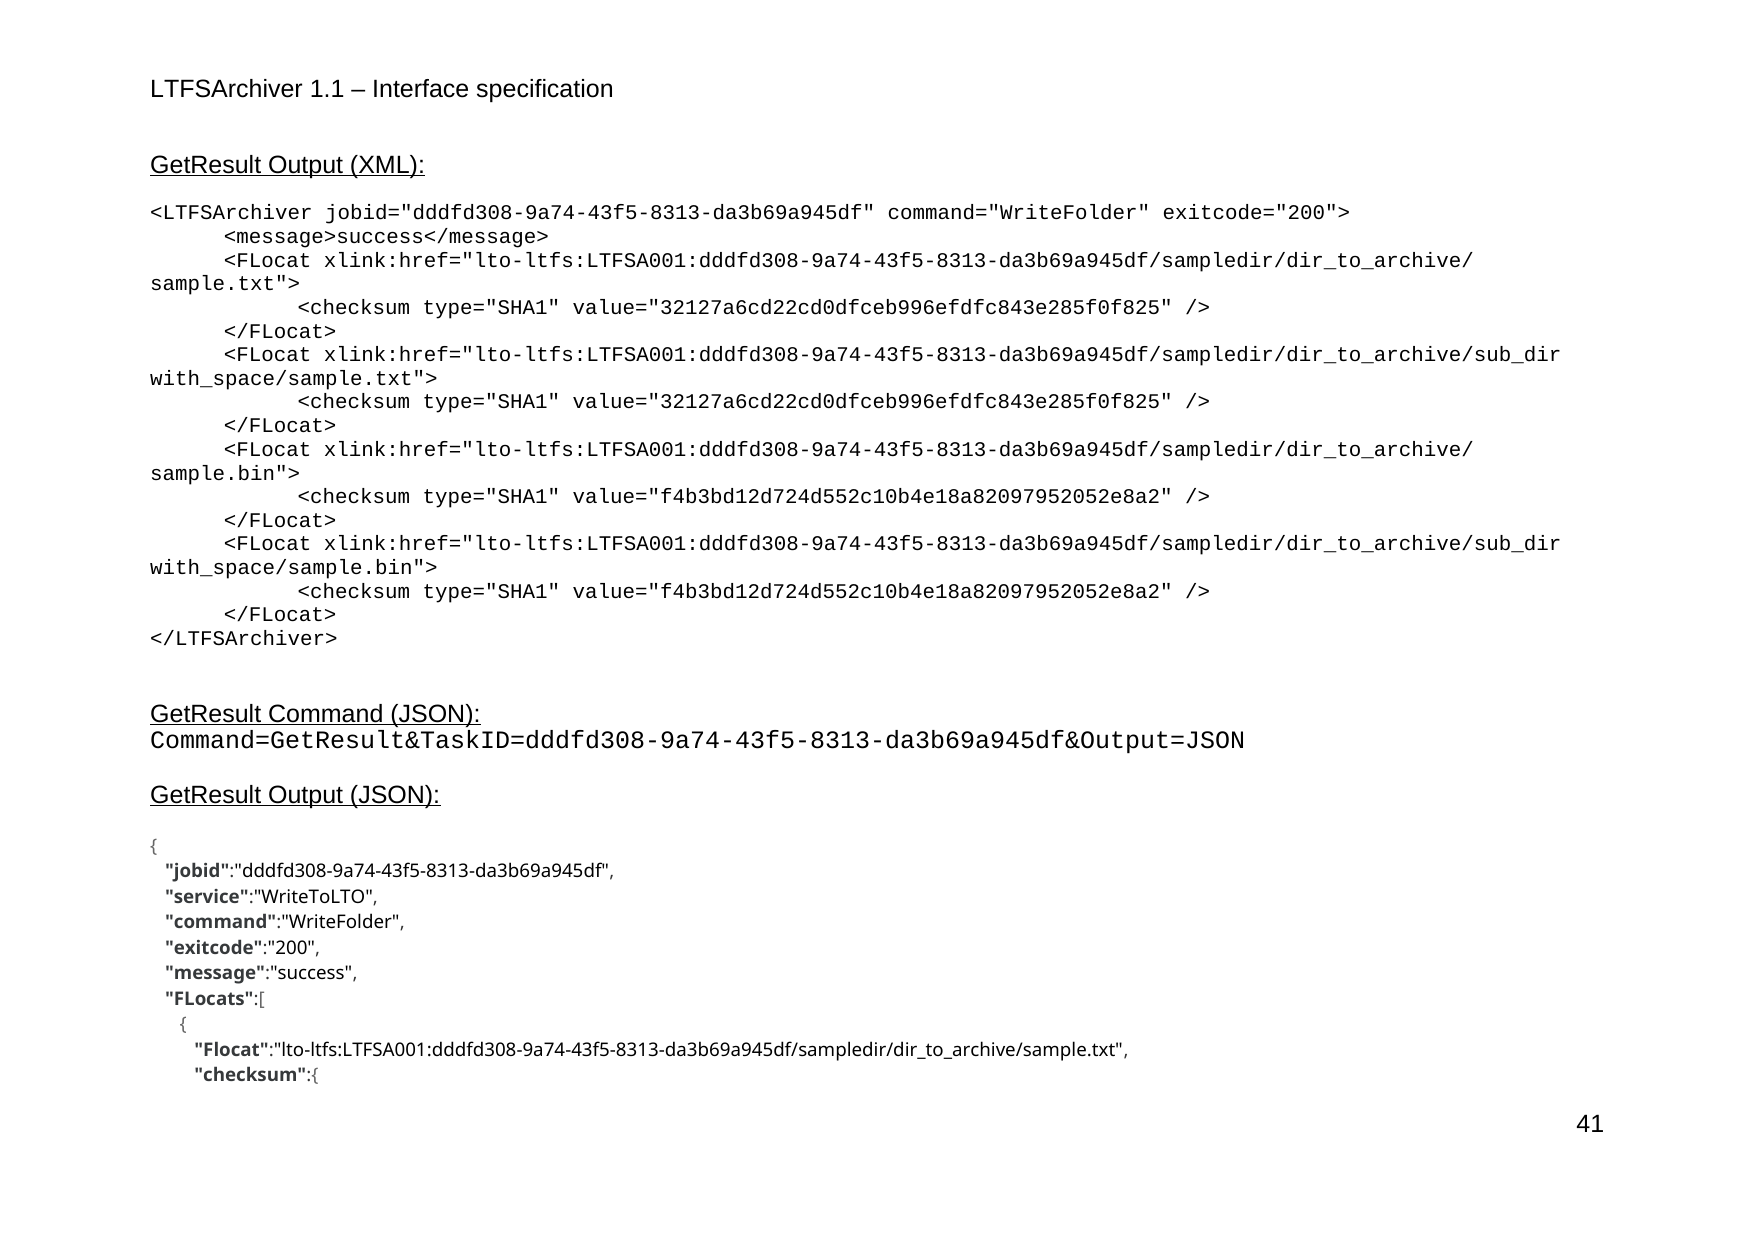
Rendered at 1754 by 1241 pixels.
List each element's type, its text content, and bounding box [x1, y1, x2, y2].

text </FLocat> [150, 510, 1604, 533]
text <LTFSArchiver jobid="dddfd308-9a74-43f5-8313-da3b69a945df" command="WriteFolder" exitcode="200"> [150, 202, 1604, 226]
text Command=GetResult&TaskID=dddfd308-9a74-43f5-8313-da3b69a945df&Output=JSON [150, 728, 1604, 756]
text </LTFSArchiver> [150, 628, 1604, 652]
text <checksum type="SHA1" value="f4b3bd12d724d552c10b4e18a82097952052e8a2" /> [150, 486, 1604, 510]
text </FLocat> [150, 604, 1604, 628]
text <FLocat xlink:href="lto-ltfs:LTFSA001:dddfd308-9a74-43f5-8313-da3b69a945df/sampledir/dir_to_archive/sample.txt"> [150, 250, 1604, 297]
text GetResult Command (JSON): [150, 699, 1604, 728]
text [150, 832, 1604, 1087]
text <FLocat xlink:href="lto-ltfs:LTFSA001:dddfd308-9a74-43f5-8313-da3b69a945df/sampledir/dir_to_archive/sub_dir with_space/sample.txt"> [150, 344, 1604, 392]
text <FLocat xlink:href="lto-ltfs:LTFSA001:dddfd308-9a74-43f5-8313-da3b69a945df/sampledir/dir_to_archive/sub_dir with_space/sample.bin"> [150, 533, 1604, 581]
text GetResult Output (XML): [150, 150, 1604, 179]
text </FLocat> [150, 321, 1604, 344]
text <FLocat xlink:href="lto-ltfs:LTFSA001:dddfd308-9a74-43f5-8313-da3b69a945df/sampledir/dir_to_archive/sample.bin"> [150, 439, 1604, 486]
text </FLocat> [150, 415, 1604, 439]
text <checksum type="SHA1" value="32127a6cd22cd0dfceb996efdfc843e285f0f825" /> [150, 297, 1604, 321]
text GetResult Output (JSON): [150, 780, 1604, 808]
text <checksum type="SHA1" value="32127a6cd22cd0dfceb996efdfc843e285f0f825" /> [150, 392, 1604, 415]
text <checksum type="SHA1" value="f4b3bd12d724d552c10b4e18a82097952052e8a2" /> [150, 581, 1604, 604]
text <message>success</message> [150, 226, 1604, 250]
